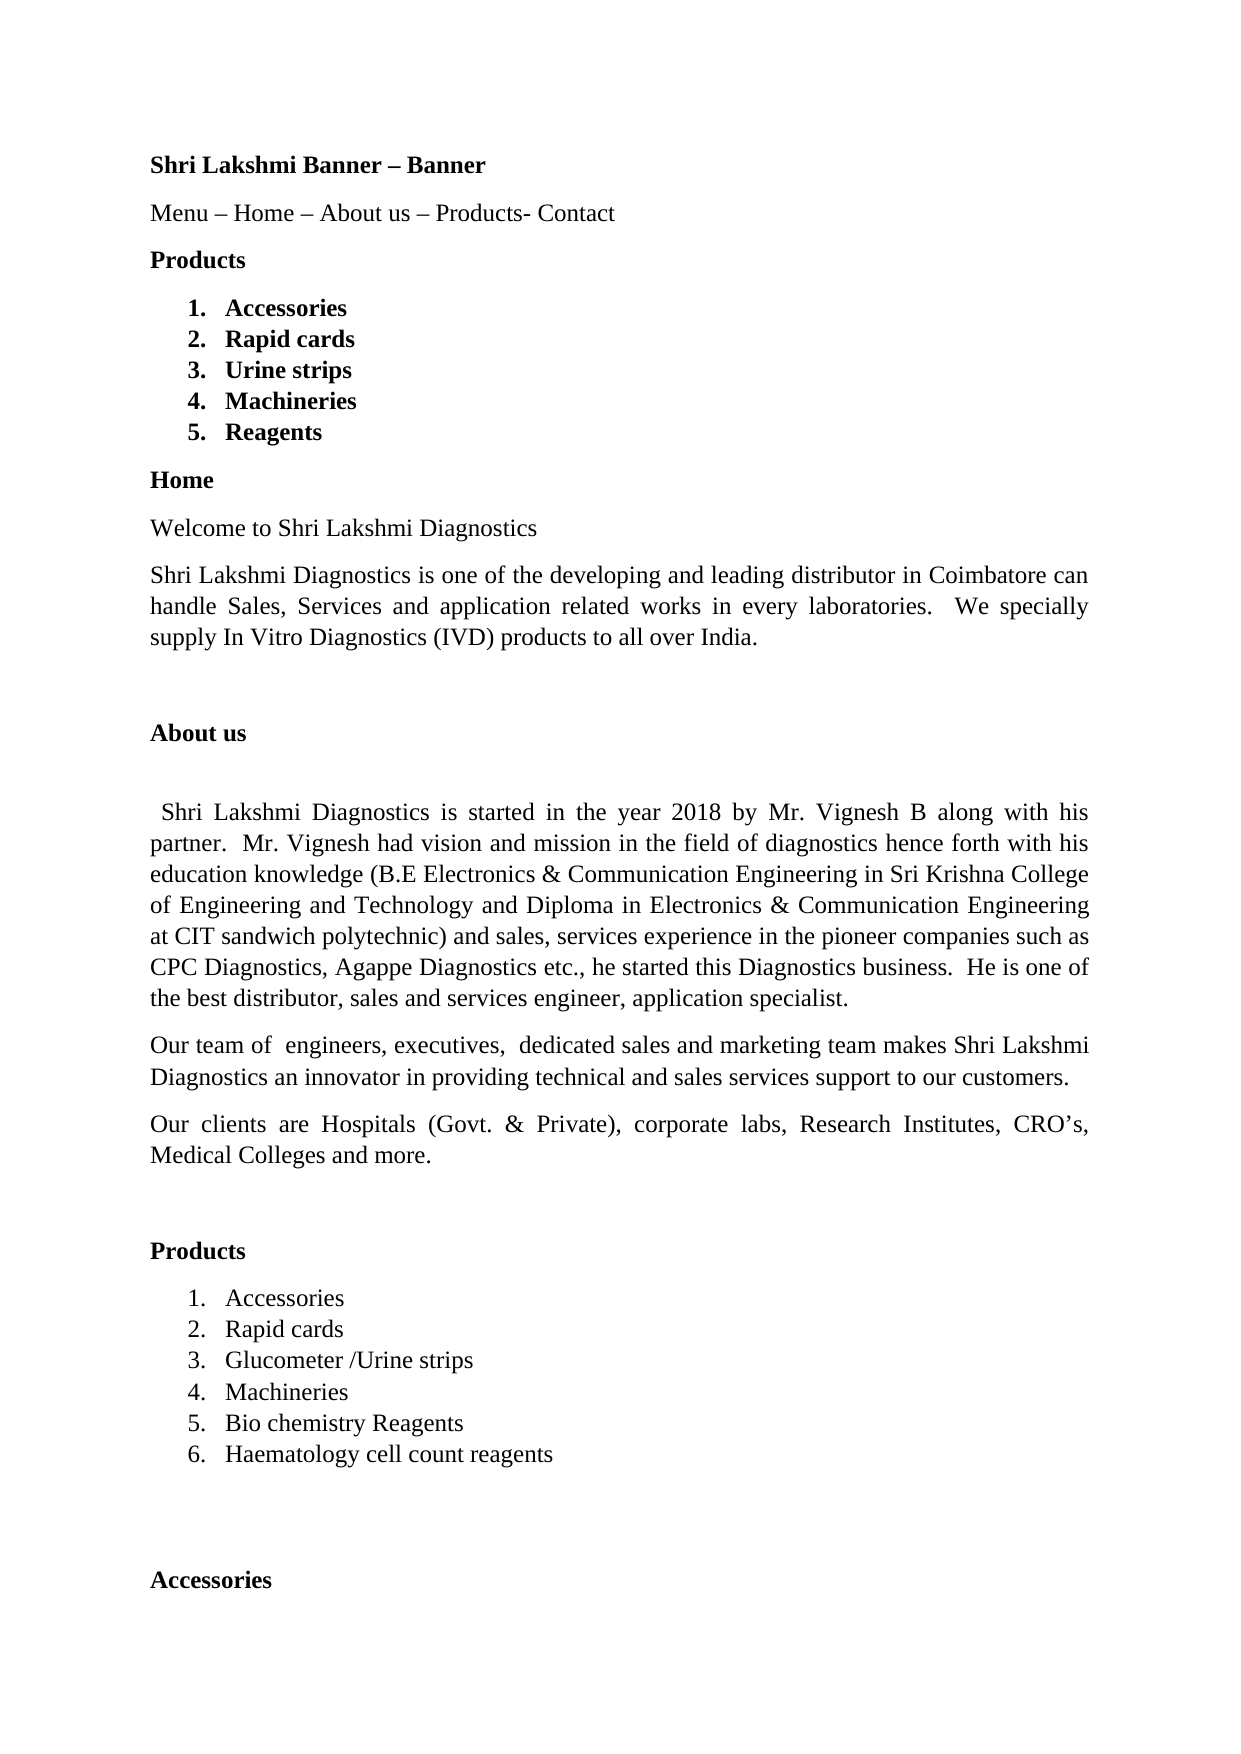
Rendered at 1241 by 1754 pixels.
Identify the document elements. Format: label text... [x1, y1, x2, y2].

text Our clients are Hospitals (Govt. & Private), corporate labs, Research Institutes, CRO’s, Medical Colleges and more. [150, 1109, 1090, 1169]
text Our team of engineers, executives, dedicated sales and marketing team makes Shri Lakshmi Diagnostics an innovator in providing technical and sales services support to our customers. [150, 1031, 1090, 1090]
text About us [150, 718, 1090, 747]
text Welcome to Shri Lakshmi Diagnostics [150, 513, 1090, 541]
list Accessories [187, 1283, 1090, 1312]
text Home [150, 465, 1090, 494]
list Rapid cards [187, 324, 1090, 353]
list Machineries [187, 386, 1090, 415]
list Accessories [187, 293, 1090, 322]
text Shri Lakshmi Banner – Banner [150, 150, 1090, 179]
list Bio chemistry Reagents [187, 1408, 1090, 1436]
list Reagents [187, 417, 1090, 446]
text Accessories [150, 1565, 1090, 1594]
list Machineries [187, 1377, 1090, 1405]
text Shri Lakshmi Diagnostics is one of the developing and leading distributor in Coimbatore can handle Sales, Services and application related works in every laboratories. We specially supply In Vitro Diagnostics (IVD) products to all over India. [150, 560, 1090, 651]
list Haematology cell count reagents [187, 1439, 1090, 1467]
text Menu – Home – About us – Products- Contact [150, 198, 1090, 226]
text Shri Lakshmi Diagnostics is started in the year 2018 by Mr. Vignesh B along with his partner. Mr. Vignesh had vision and mission in the field of diagnostics hence forth with his education knowledge (B.E Electronics & Communication Engineering in Sri Krishna College of Engineering and Technology and Diploma in Electronics & Communication Engineering at CIT sandwich polytechnic) and sales, services experience in the pioneer companies such as CPC Diagnostics, Agappe Diagnostics etc., he started this Diagnostics business. He is one of the best distributor, sales and services engineer, application specialist. [150, 766, 1090, 1012]
list Rapid cards [187, 1314, 1090, 1343]
list Urine strips [187, 355, 1090, 384]
text Products [150, 1236, 1090, 1264]
list Glucometer /Urine strips [187, 1346, 1090, 1374]
text Products [150, 245, 1090, 274]
